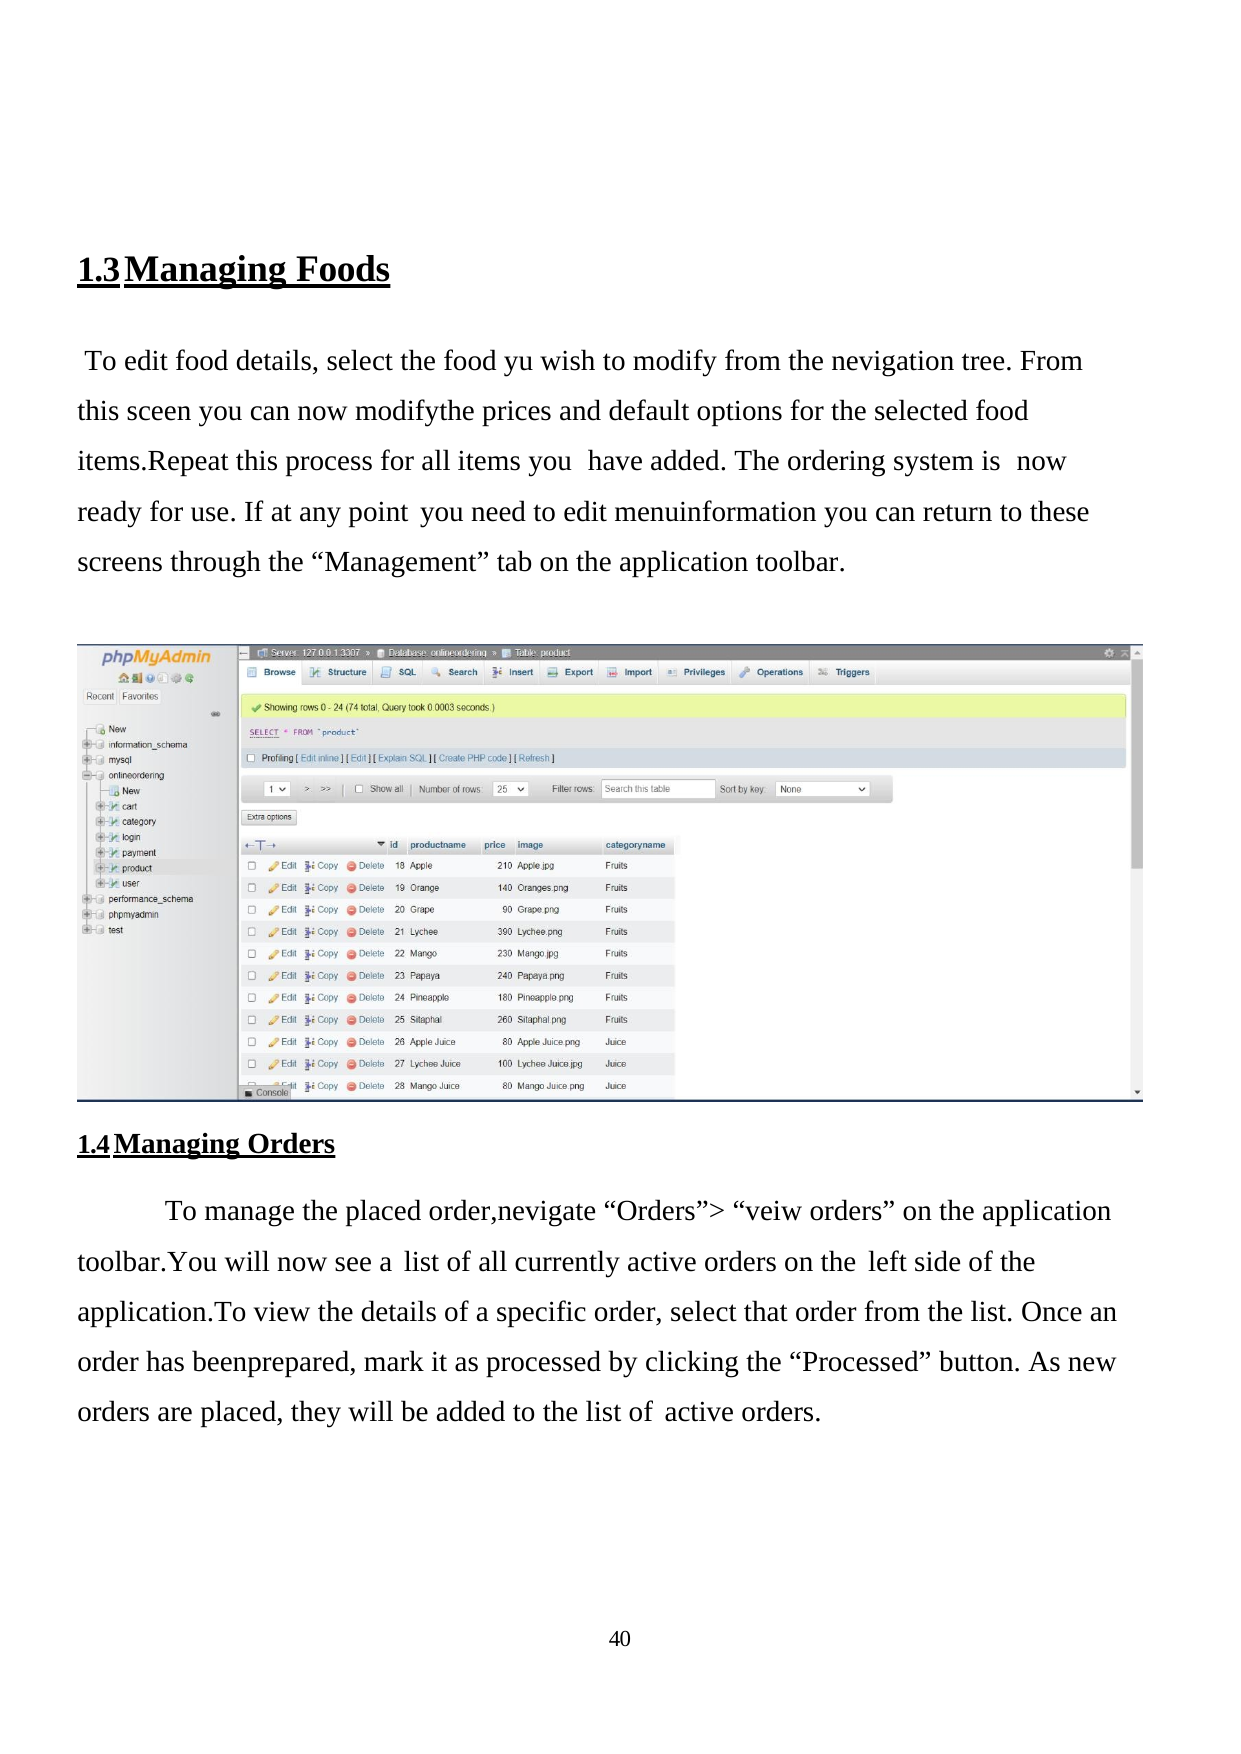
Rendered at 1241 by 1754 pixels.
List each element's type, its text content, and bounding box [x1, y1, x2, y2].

subtitle Managing Foods [77, 247, 1211, 290]
picture [77, 644, 1143, 666]
text To manage the placed order,nevigate “Orders”> “veiw orders” on the application toolbar.You will now see a list of all currently active orders on the left side of the application.To view the details of a specific order, select that order from the list. Once an order has beenprepared, mark it as processed by clicking the “Processed” button. As new orders are placed, they will be added to the list of active orders. [77, 1193, 1144, 1428]
subtitle Managing Orders [77, 666, 1211, 1159]
text To edit food details, select the food yu wish to modify from the nevigation tree. From this sceen you can now modifythe prices and default options for the selected food items.Repeat this process for all items you have added. The ordering system is now ready for use. If at any point you need to edit menuinformation you can return to these screens through the “Management” tab on the application toolbar. [77, 343, 1132, 578]
